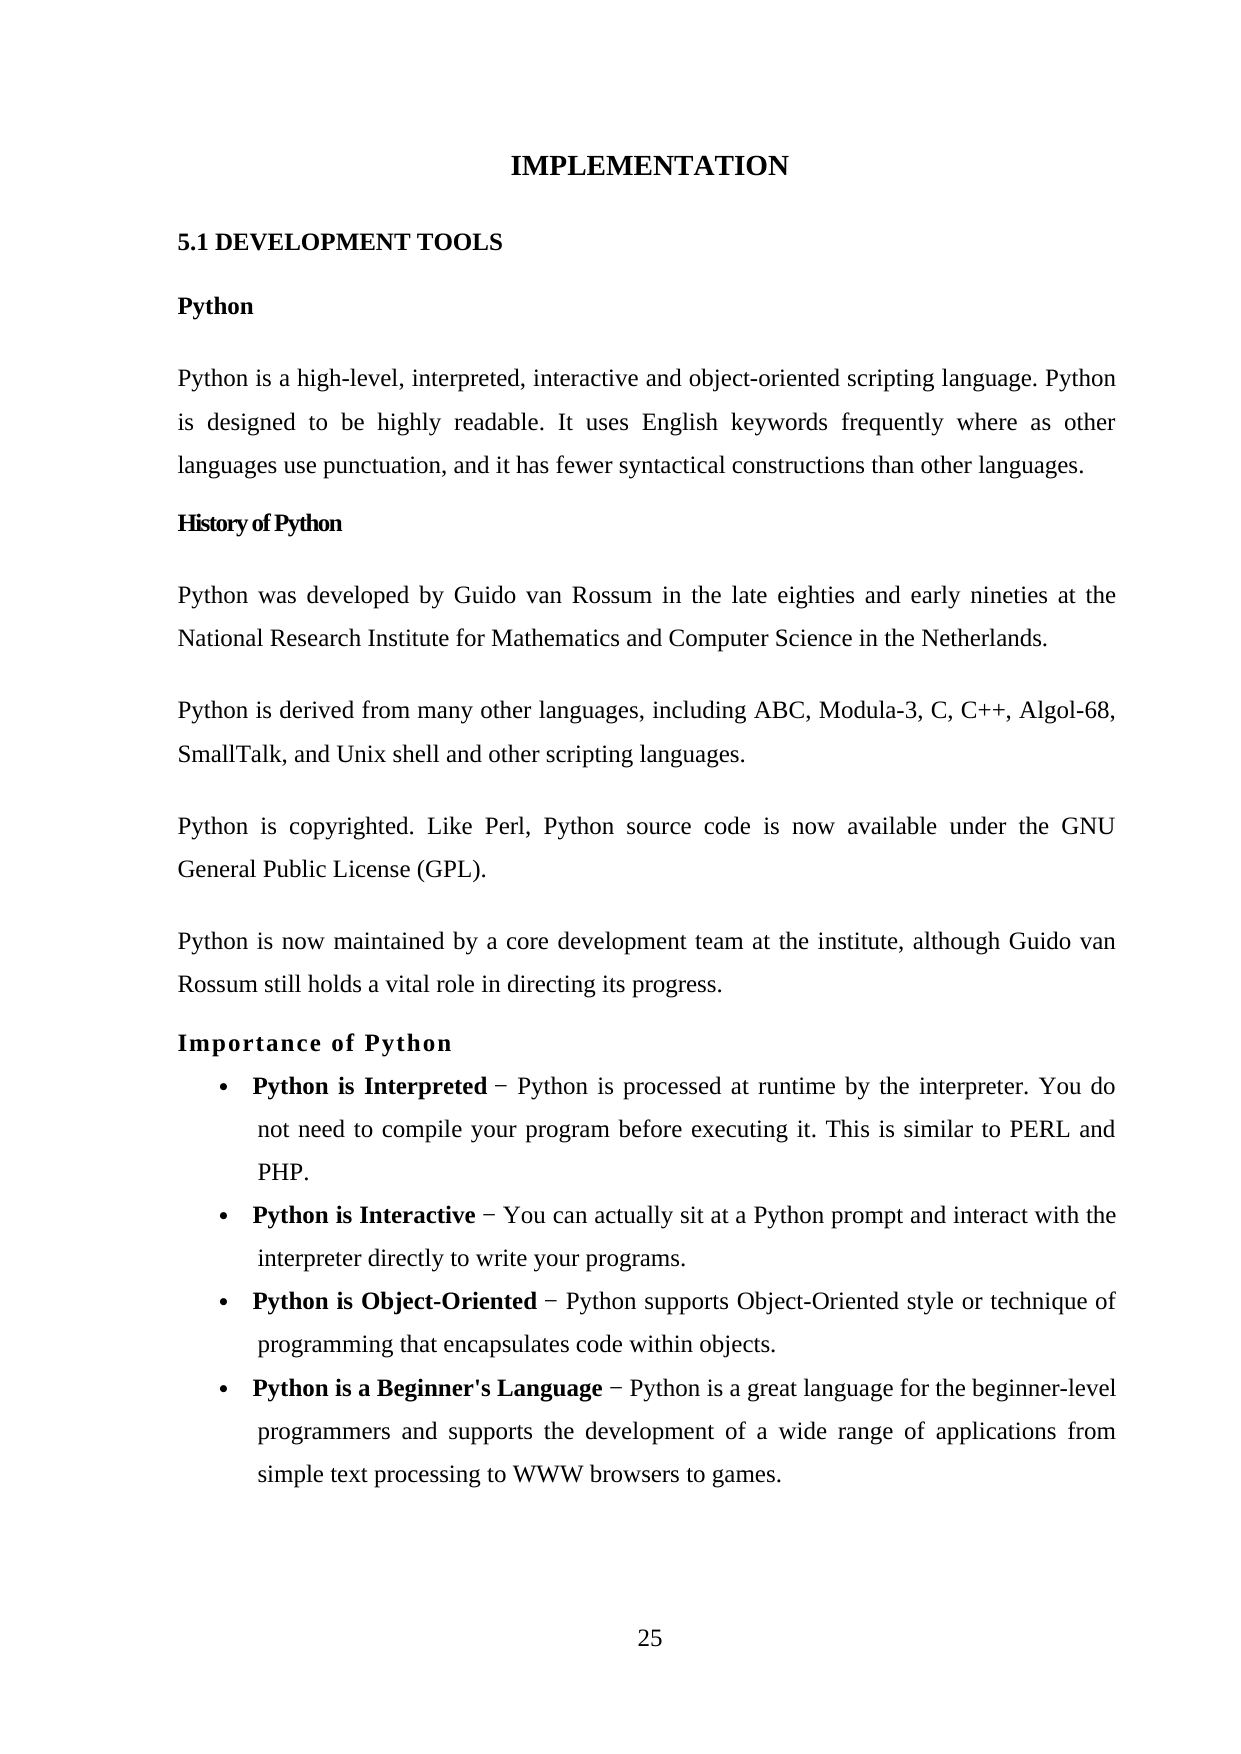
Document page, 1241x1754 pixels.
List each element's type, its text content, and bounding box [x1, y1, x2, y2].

list Python is Object-Oriented − Python supports Object-Oriented style or technique of programming that encapsulates code within objects. [220, 1286, 1117, 1358]
text Python is a high-level, interpreted, interactive and object-oriented scripting language. Python is designed to be highly readable. It uses English keywords frequently where as other languages use punctuation, and it has fewer syntactical constructions than other languages. [177, 363, 1117, 478]
list Python is a Beginner's Language − Python is a great language for the beginner-level programmers and supports the development of a wide range of applications from simple text processing to WWW browsers to games. [220, 1373, 1117, 1488]
list Python is Interpreted − Python is processed at runtime by the interpreter. You do not need to compile your program before executing it. This is similar to PERL and PHP. [220, 1071, 1117, 1186]
text Python is copyrighted. Like Perl, Python source code is now available under the GNU General Public License (GPL). [177, 811, 1117, 883]
text Python is derived from many other languages, including ABC, Modula-3, C, C++, Algol-68, SmallTalk, and Unix shell and other scripting languages. [177, 696, 1117, 767]
subtitle History of Python [177, 508, 1117, 537]
list Python is Interactive − You can actually sit at a Python prompt and interact with the interpreter directly to write your programs. [220, 1200, 1117, 1272]
text Python was developed by Guido van Rossum in the late eighties and early nineties at the National Research Institute for Mathematics and Computer Science in the Netherlands. [177, 580, 1117, 652]
text IMPLEMENTATION [177, 148, 1122, 181]
subtitle Importance of Python [177, 1028, 1122, 1056]
text Python [177, 291, 1122, 320]
text 5.1 DEVELOPMENT TOOLS [177, 227, 1122, 256]
text Python is now maintained by a core development team at the institute, although Guido van Rossum still holds a vital role in directing its progress. [177, 926, 1117, 998]
